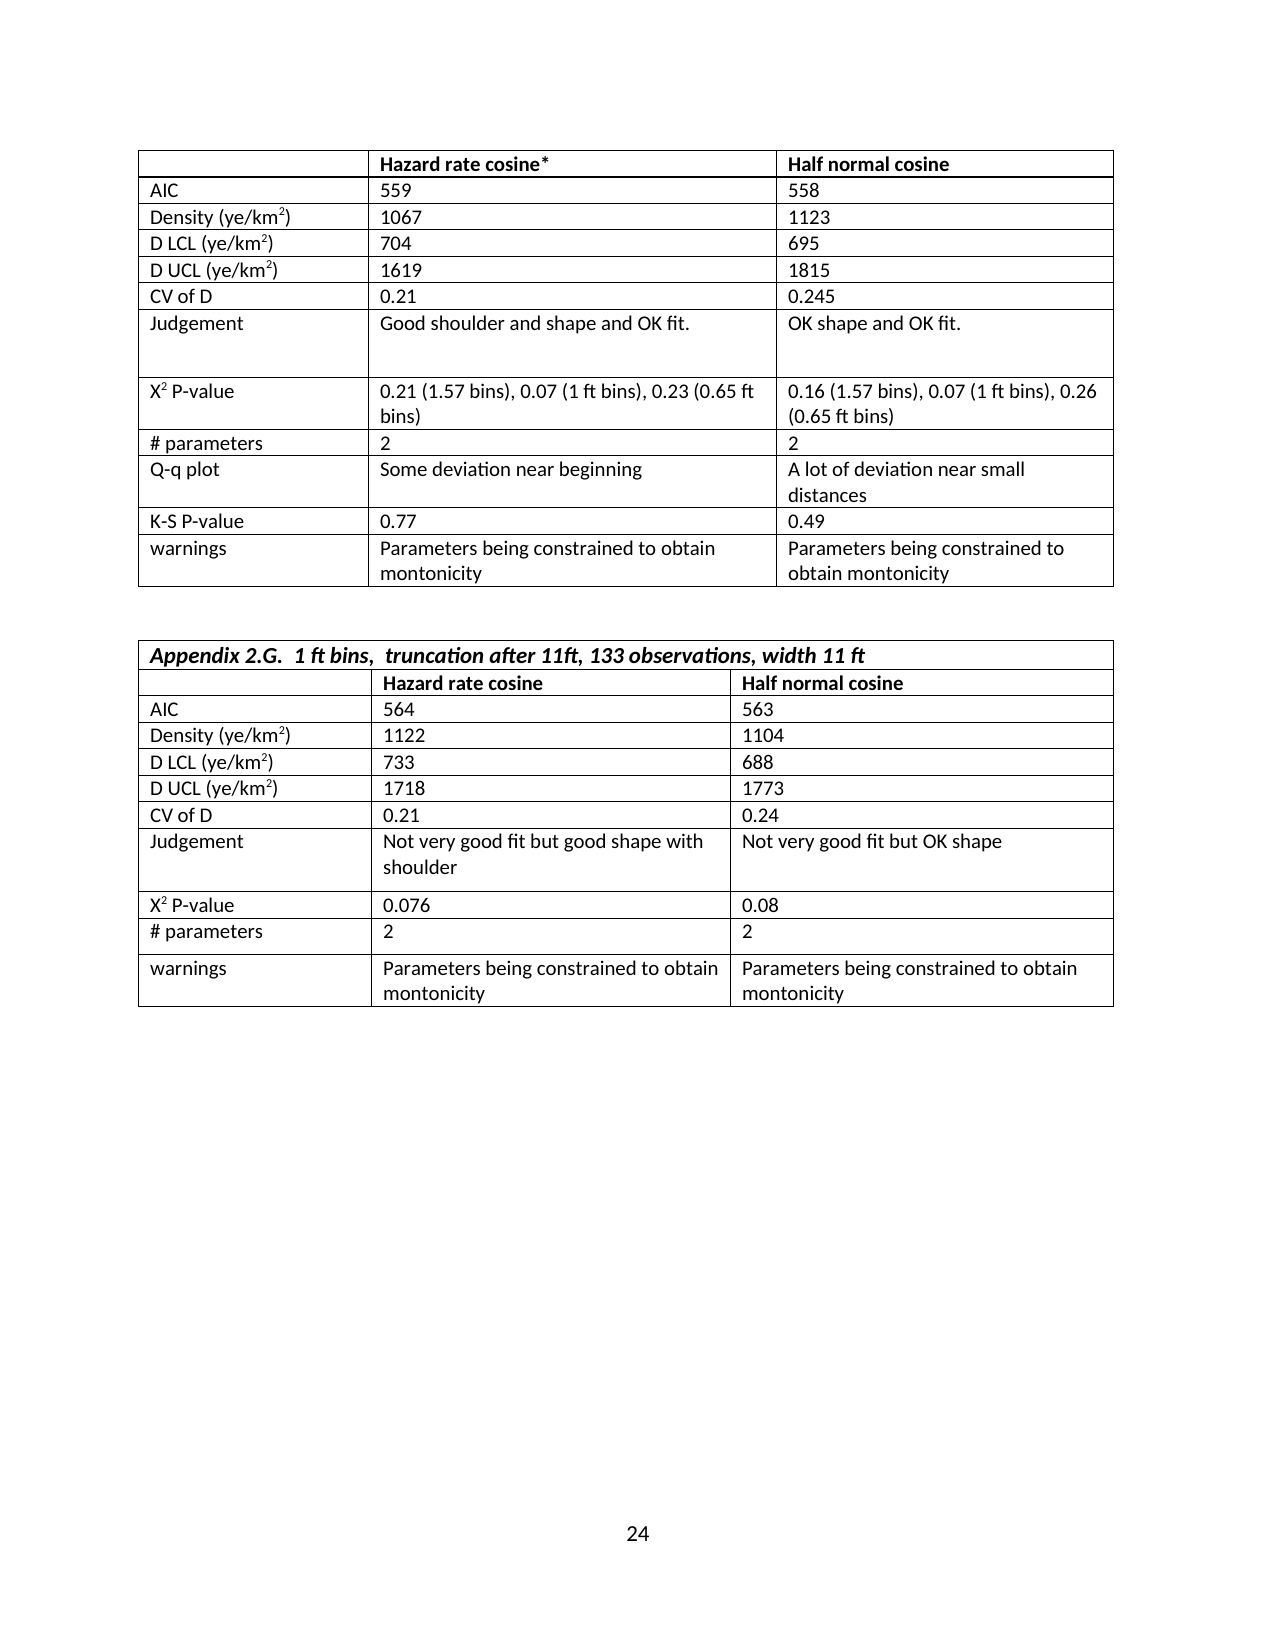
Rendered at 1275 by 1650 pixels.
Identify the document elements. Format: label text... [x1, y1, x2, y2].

table_cell 0.245 [777, 283, 1113, 309]
table_cell 0.08 [731, 892, 1113, 918]
table_cell OK shape and OK fit. [777, 310, 1113, 377]
table_cell 0.24 [731, 802, 1113, 827]
table_cell X2 P-value [139, 378, 368, 429]
table_cell Not very good fit but OK shape [731, 829, 1113, 891]
table_cell AIC [139, 696, 371, 722]
table_cell 563 [731, 696, 1113, 722]
table_cell # parameters [139, 430, 368, 455]
table_cell Half normal cosine [777, 151, 1113, 176]
table_cell Hazard rate cosine* [369, 151, 776, 176]
table_cell 1067 [369, 204, 776, 229]
table_cell Parameters being constrained to obtain montonicity [777, 535, 1113, 586]
table_cell Density (ye/km2) [139, 723, 371, 748]
table_cell # parameters [139, 919, 371, 954]
table_cell 1122 [372, 723, 730, 748]
table_cell 2 [369, 430, 776, 455]
table_cell 2 [777, 430, 1113, 455]
table_cell Hazard rate cosine [372, 670, 730, 695]
table_cell 1619 [369, 257, 776, 282]
table_cell Judgement [139, 829, 371, 891]
table_cell Parameters being constrained to obtain montonicity [372, 955, 730, 1006]
table_cell Not very good fit but good shape with shoulder [372, 829, 730, 891]
table_cell 1773 [731, 776, 1113, 801]
table_cell 0.21 [369, 283, 776, 309]
table_cell 2 [731, 919, 1113, 954]
table_cell warnings [139, 955, 371, 1006]
table_cell Judgement [139, 310, 368, 377]
table_cell 0.16 (1.57 bins), 0.07 (1 ft bins), 0.26 (0.65 ft bins) [777, 378, 1113, 429]
table_cell 0.77 [369, 508, 776, 534]
table_cell X2 P-value [139, 892, 371, 918]
table_cell [139, 151, 368, 176]
table_cell D LCL (ye/km2) [139, 230, 368, 256]
table_cell Half normal cosine [731, 670, 1113, 695]
table_header Appendix 2.G. 1 ft bins, truncation after 11ft, 133 observations, width 11 ft [139, 641, 1113, 669]
table_cell D LCL (ye/km2) [139, 749, 371, 774]
table_cell 2 [372, 919, 730, 954]
table_cell 695 [777, 230, 1113, 256]
table_cell A lot of deviation near small distances [777, 456, 1113, 507]
table_cell 0.21 (1.57 bins), 0.07 (1 ft bins), 0.23 (0.65 ft bins) [369, 378, 776, 429]
table_cell Density (ye/km2) [139, 204, 368, 229]
table_cell 704 [369, 230, 776, 256]
table_cell 688 [731, 749, 1113, 774]
table_cell [139, 670, 371, 695]
table_cell Good shoulder and shape and OK fit. [369, 310, 776, 377]
table_cell K-S P-value [139, 508, 368, 534]
table_cell 559 [369, 178, 776, 203]
table_cell Some deviation near beginning [369, 456, 776, 507]
table_cell 0.076 [372, 892, 730, 918]
table_cell 558 [777, 178, 1113, 203]
table_cell 564 [372, 696, 730, 722]
table_cell 0.49 [777, 508, 1113, 534]
table_cell CV of D [139, 283, 368, 309]
table_cell 1718 [372, 776, 730, 801]
table_cell AIC [139, 178, 368, 203]
table_cell Parameters being constrained to obtain montonicity [731, 955, 1113, 1006]
table_cell Parameters being constrained to obtain montonicity [369, 535, 776, 586]
table_cell 1815 [777, 257, 1113, 282]
table_cell warnings [139, 535, 368, 586]
table_cell 1123 [777, 204, 1113, 229]
table_cell 1104 [731, 723, 1113, 748]
table_cell 733 [372, 749, 730, 774]
table_cell CV of D [139, 802, 371, 827]
table_cell D UCL (ye/km2) [139, 257, 368, 282]
table_cell Q-q plot [139, 456, 368, 507]
table_cell D UCL (ye/km2) [139, 776, 371, 801]
table_cell 0.21 [372, 802, 730, 827]
